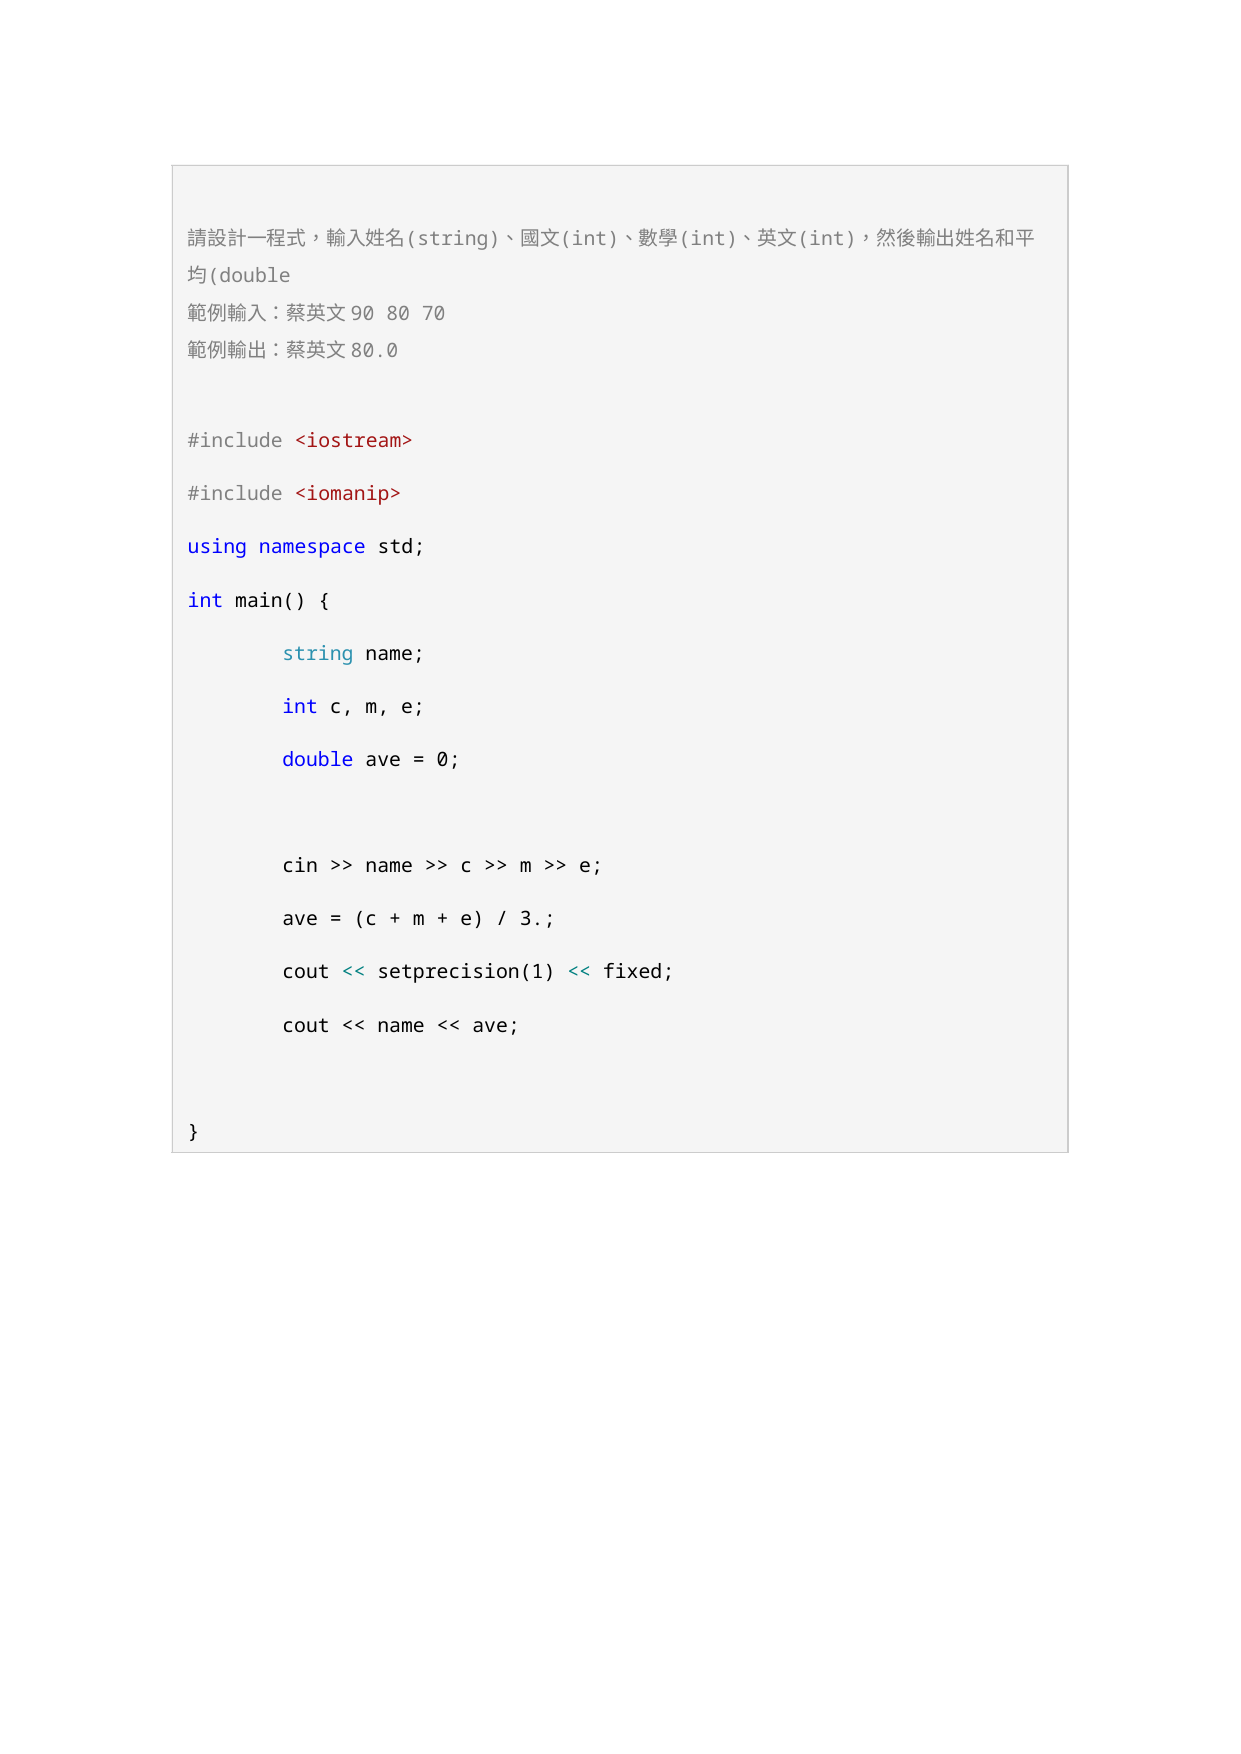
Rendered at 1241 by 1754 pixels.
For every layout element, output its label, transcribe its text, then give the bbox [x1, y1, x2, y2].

text using namespace std; [173, 511, 1067, 564]
text string name; [173, 618, 1067, 671]
text int main() { [173, 564, 1067, 618]
text #include <iostream> [173, 405, 1067, 458]
text double ave = 0; [173, 724, 1067, 777]
text cout << name << ave; [173, 989, 1067, 1043]
text } [173, 1096, 1067, 1152]
text #include <iomanip> [173, 458, 1067, 511]
text ave = (c + m + e) / 3.; [173, 883, 1067, 936]
text int c, m, e; [173, 671, 1067, 724]
text cout << setprecision(1) << fixed; [173, 936, 1067, 989]
text cin >> name >> c >> m >> e; [173, 830, 1067, 883]
text 請設計一程式，輸入姓名(string)、國文(int)、數學(int)、英文(int)，然後輸出姓名和平均(double 範例輸入：蔡英文 90 80 70 範例輸出：蔡英文 80.0 [173, 166, 1067, 405]
